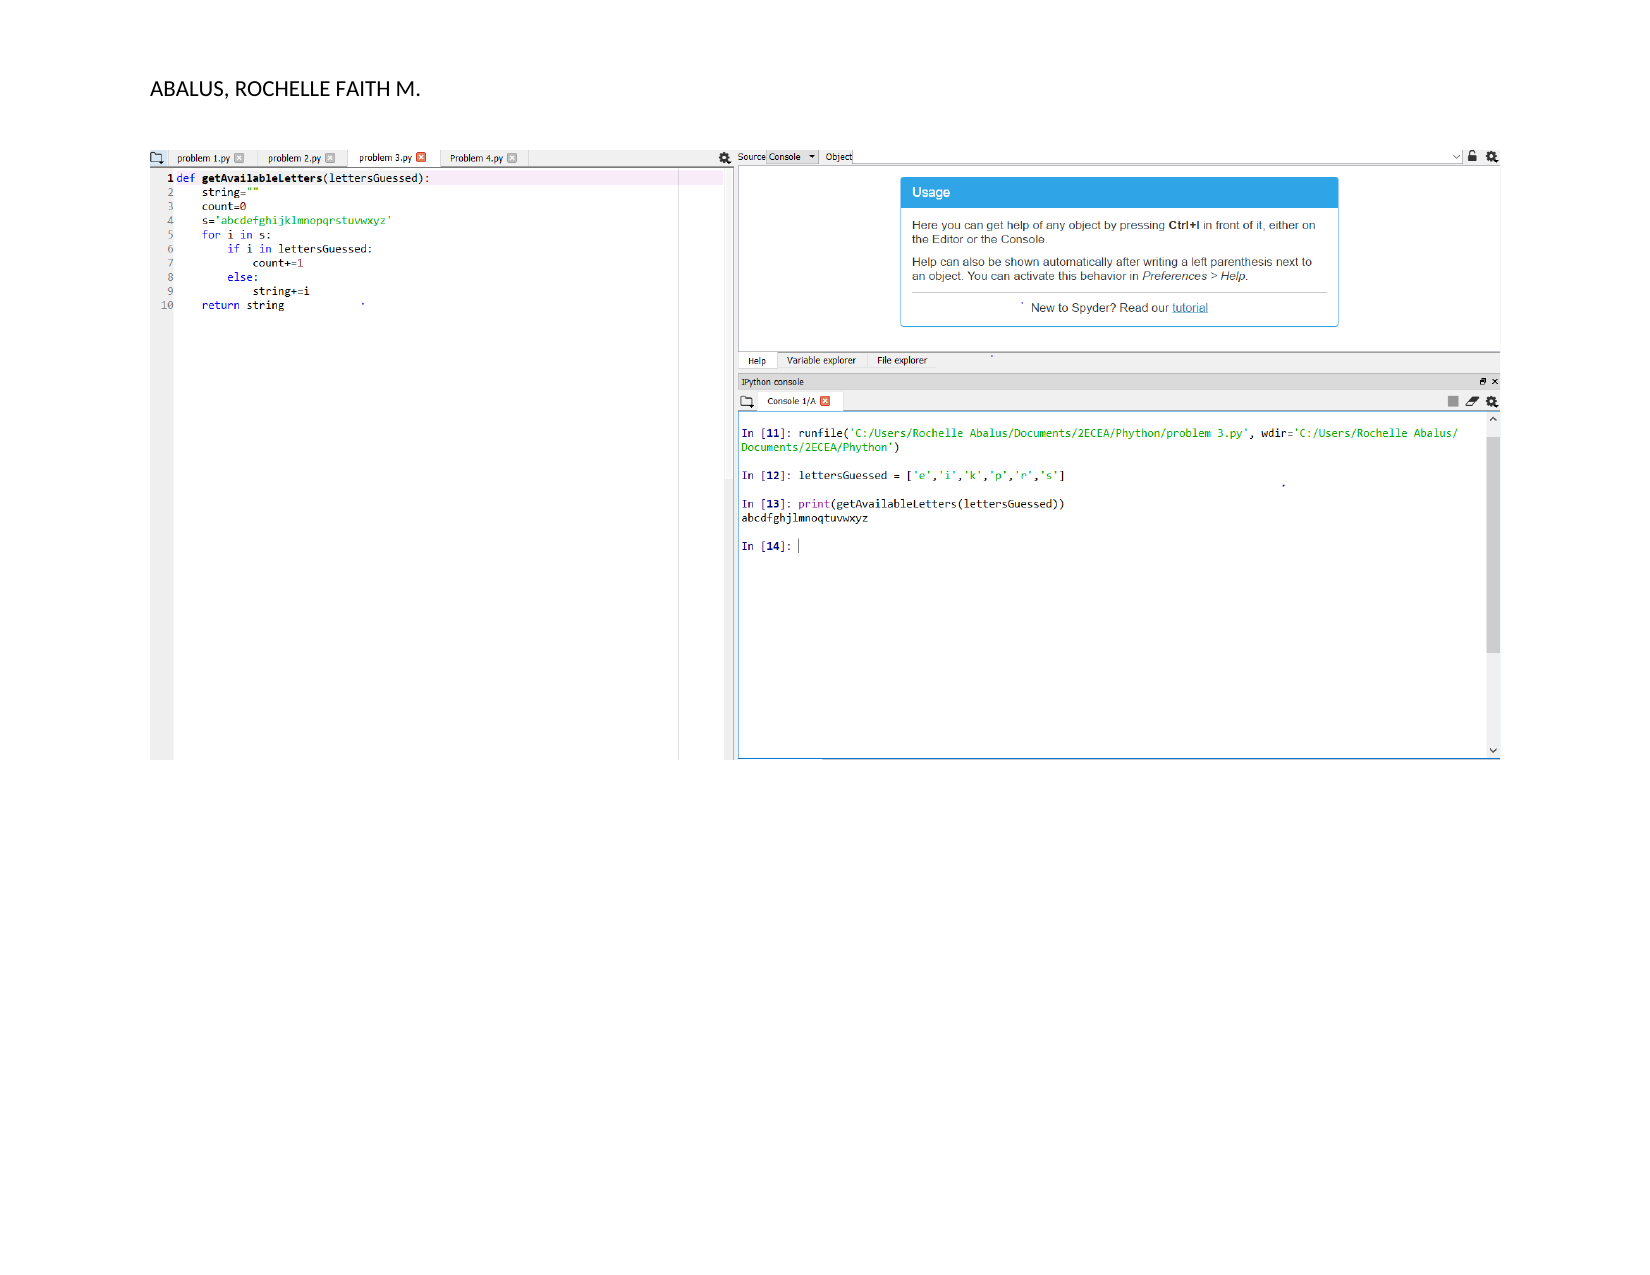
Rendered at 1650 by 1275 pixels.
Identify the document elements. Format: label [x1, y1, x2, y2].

picture [150, 150, 1500, 760]
